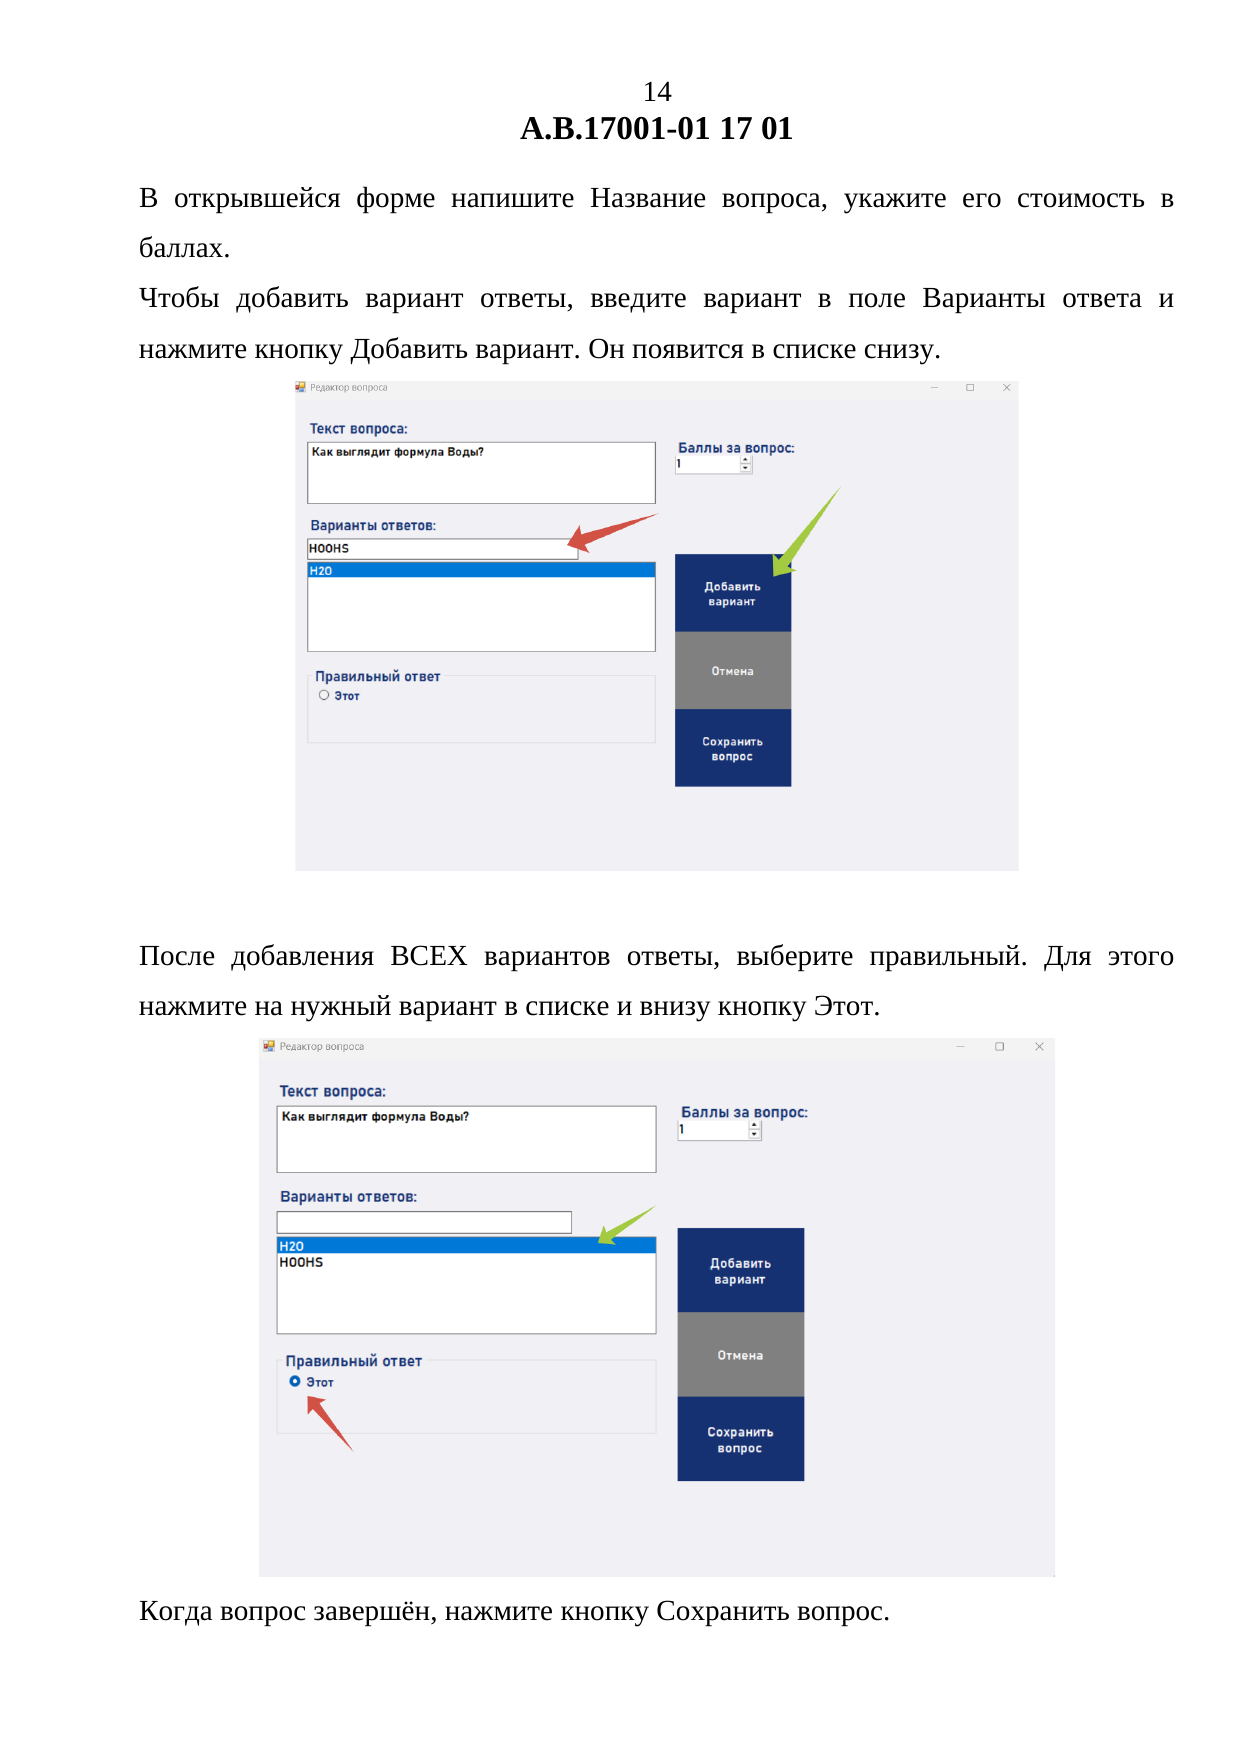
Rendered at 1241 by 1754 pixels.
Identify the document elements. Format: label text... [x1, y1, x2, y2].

text Когда вопрос завершён, нажмите кнопку Сохранить вопрос. [65, 1593, 1175, 1627]
text После добавления ВСЕХ вариантов ответы, выберите правильный. Для этого нажмите на нужный вариант в списке и внизу кнопку Этот. [139, 938, 1175, 1021]
picture [295, 381, 1019, 871]
picture [258, 1038, 1056, 1577]
text В открывшейся форме напишите Название вопроса, укажите его стоимость в баллах. [139, 180, 1175, 264]
text Чтобы добавить вариант ответы, введите вариант в поле Варианты ответа и нажмите кнопку Добавить вариант. Он появится в списке снизу. [139, 281, 1175, 364]
